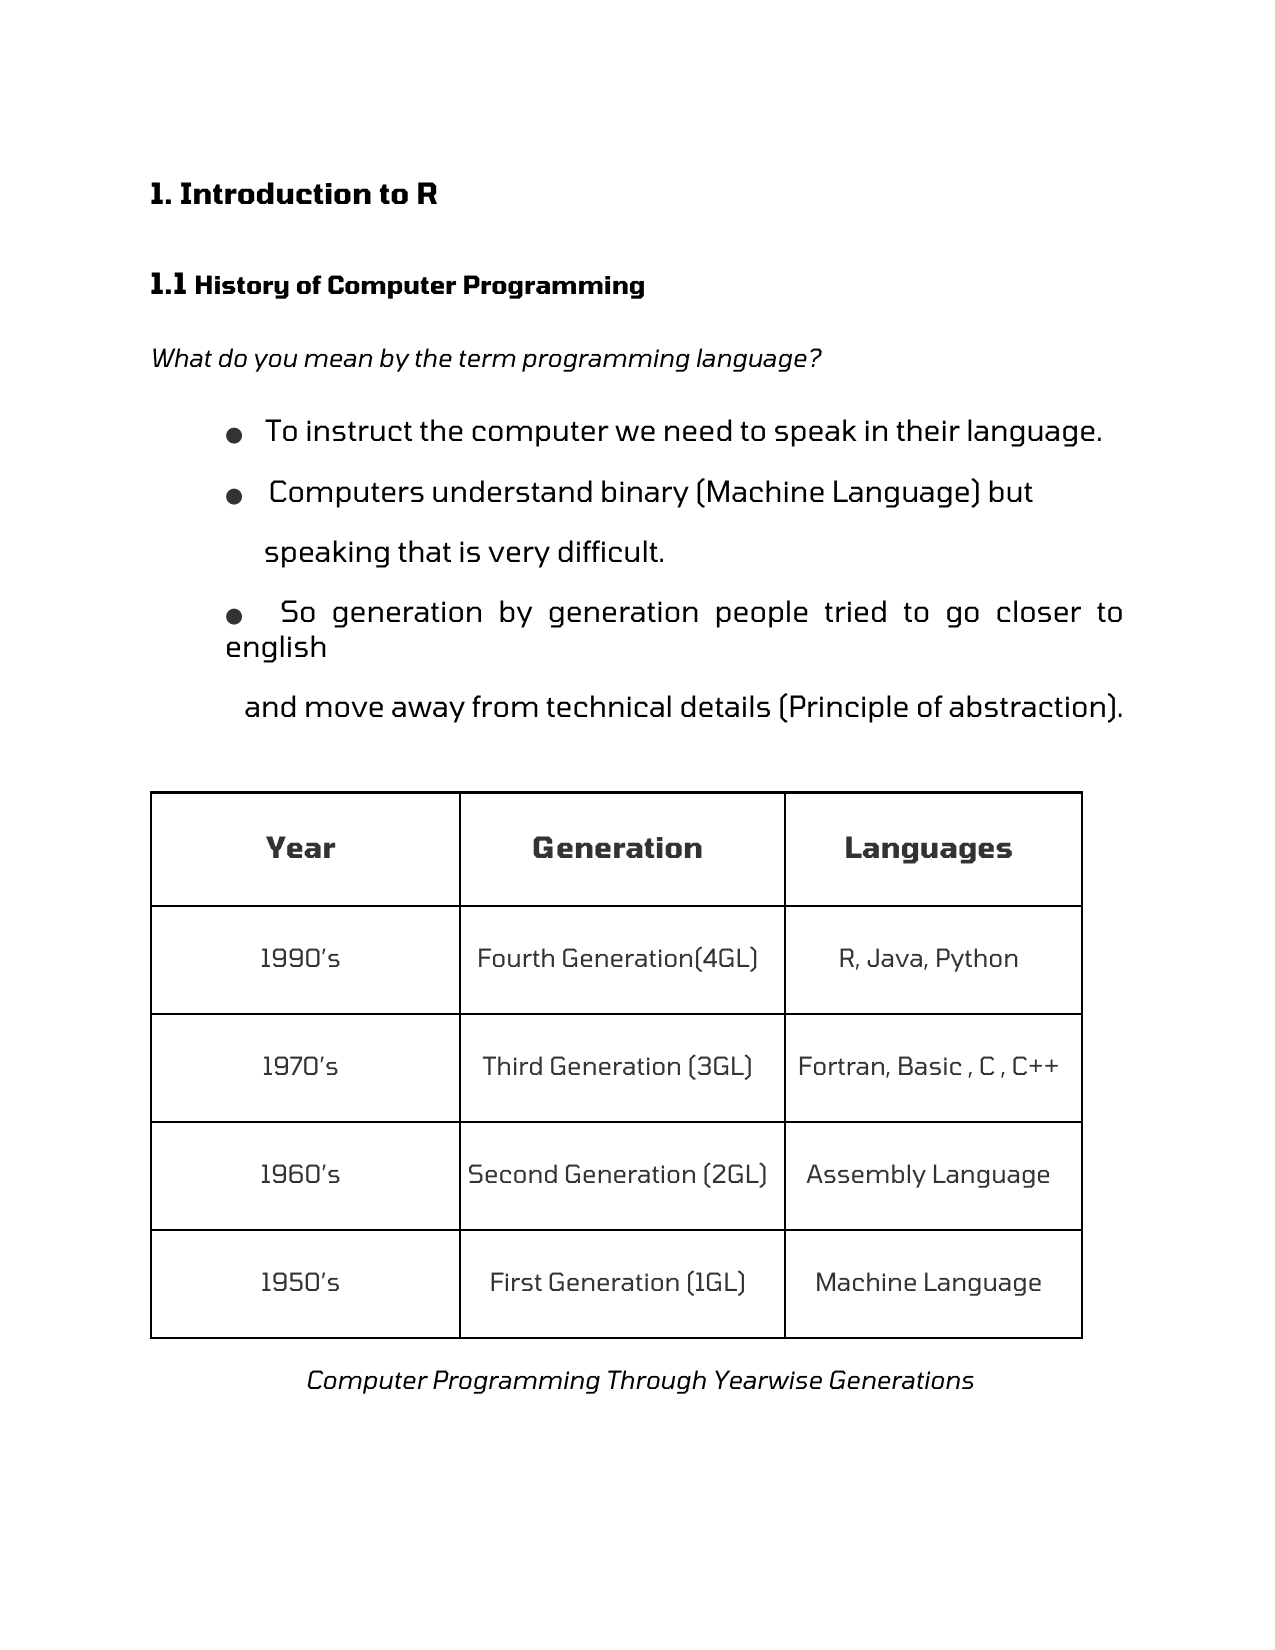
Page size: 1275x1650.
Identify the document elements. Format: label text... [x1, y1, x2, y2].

table_header Languages [786, 794, 1081, 904]
text ● To instruct the computer we need to speak in their language. [225, 412, 1125, 448]
text 1. Introduction to R [150, 175, 1125, 210]
table_cell 1960’s [152, 1123, 459, 1229]
table_cell Fourth Generation(4GL) [461, 907, 784, 1013]
text speaking that is very difficult. [225, 533, 1125, 568]
table_cell First Generation (1GL) [461, 1231, 784, 1337]
text What do you mean by the term programming language? [150, 342, 1125, 372]
table_cell Machine Language [786, 1231, 1081, 1337]
table_cell Assembly Language [786, 1123, 1081, 1229]
table_cell Second Generation (2GL) [461, 1123, 784, 1229]
subtitle 1.1 History of Computer Programming [150, 265, 1125, 300]
table_cell 1990’s [152, 907, 459, 1013]
table_cell Third Generation (3GL) [461, 1015, 784, 1121]
table_header Generation [461, 794, 784, 904]
table_cell 1950’s [152, 1231, 459, 1337]
table_cell R, Java, Python [786, 907, 1081, 1013]
table_cell Fortran, Basic , C , C++ [786, 1015, 1081, 1121]
text Computer Programming Through Yearwise Generations [150, 1364, 1125, 1394]
text and move away from technical details (Principle of abstraction). [225, 688, 1125, 723]
text ● So generation by generation people tried to go closer to english [225, 593, 1125, 663]
text ● Computers understand binary (Machine Language) but [225, 473, 1125, 508]
table_cell 1970’s [152, 1015, 459, 1121]
table_header Year [152, 794, 459, 904]
